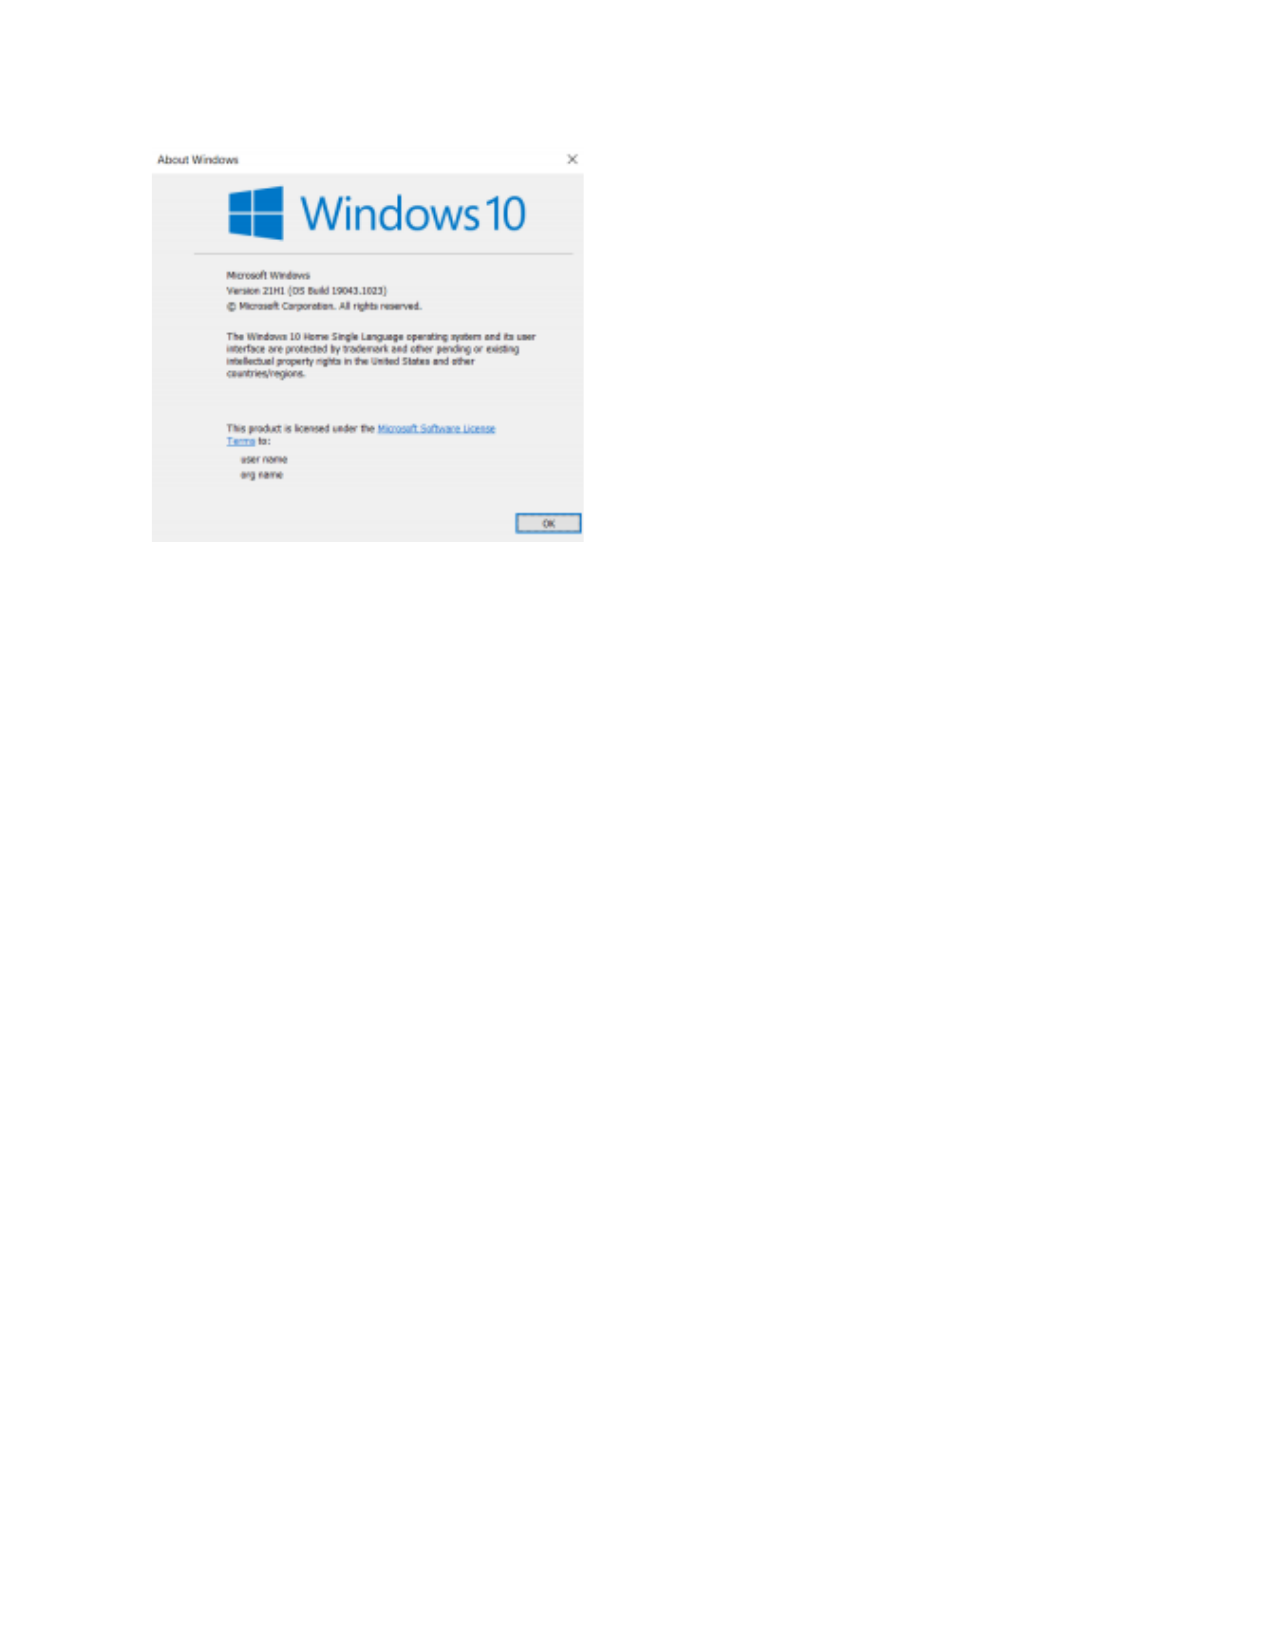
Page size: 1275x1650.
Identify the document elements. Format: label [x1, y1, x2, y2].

picture [151, 147, 584, 542]
